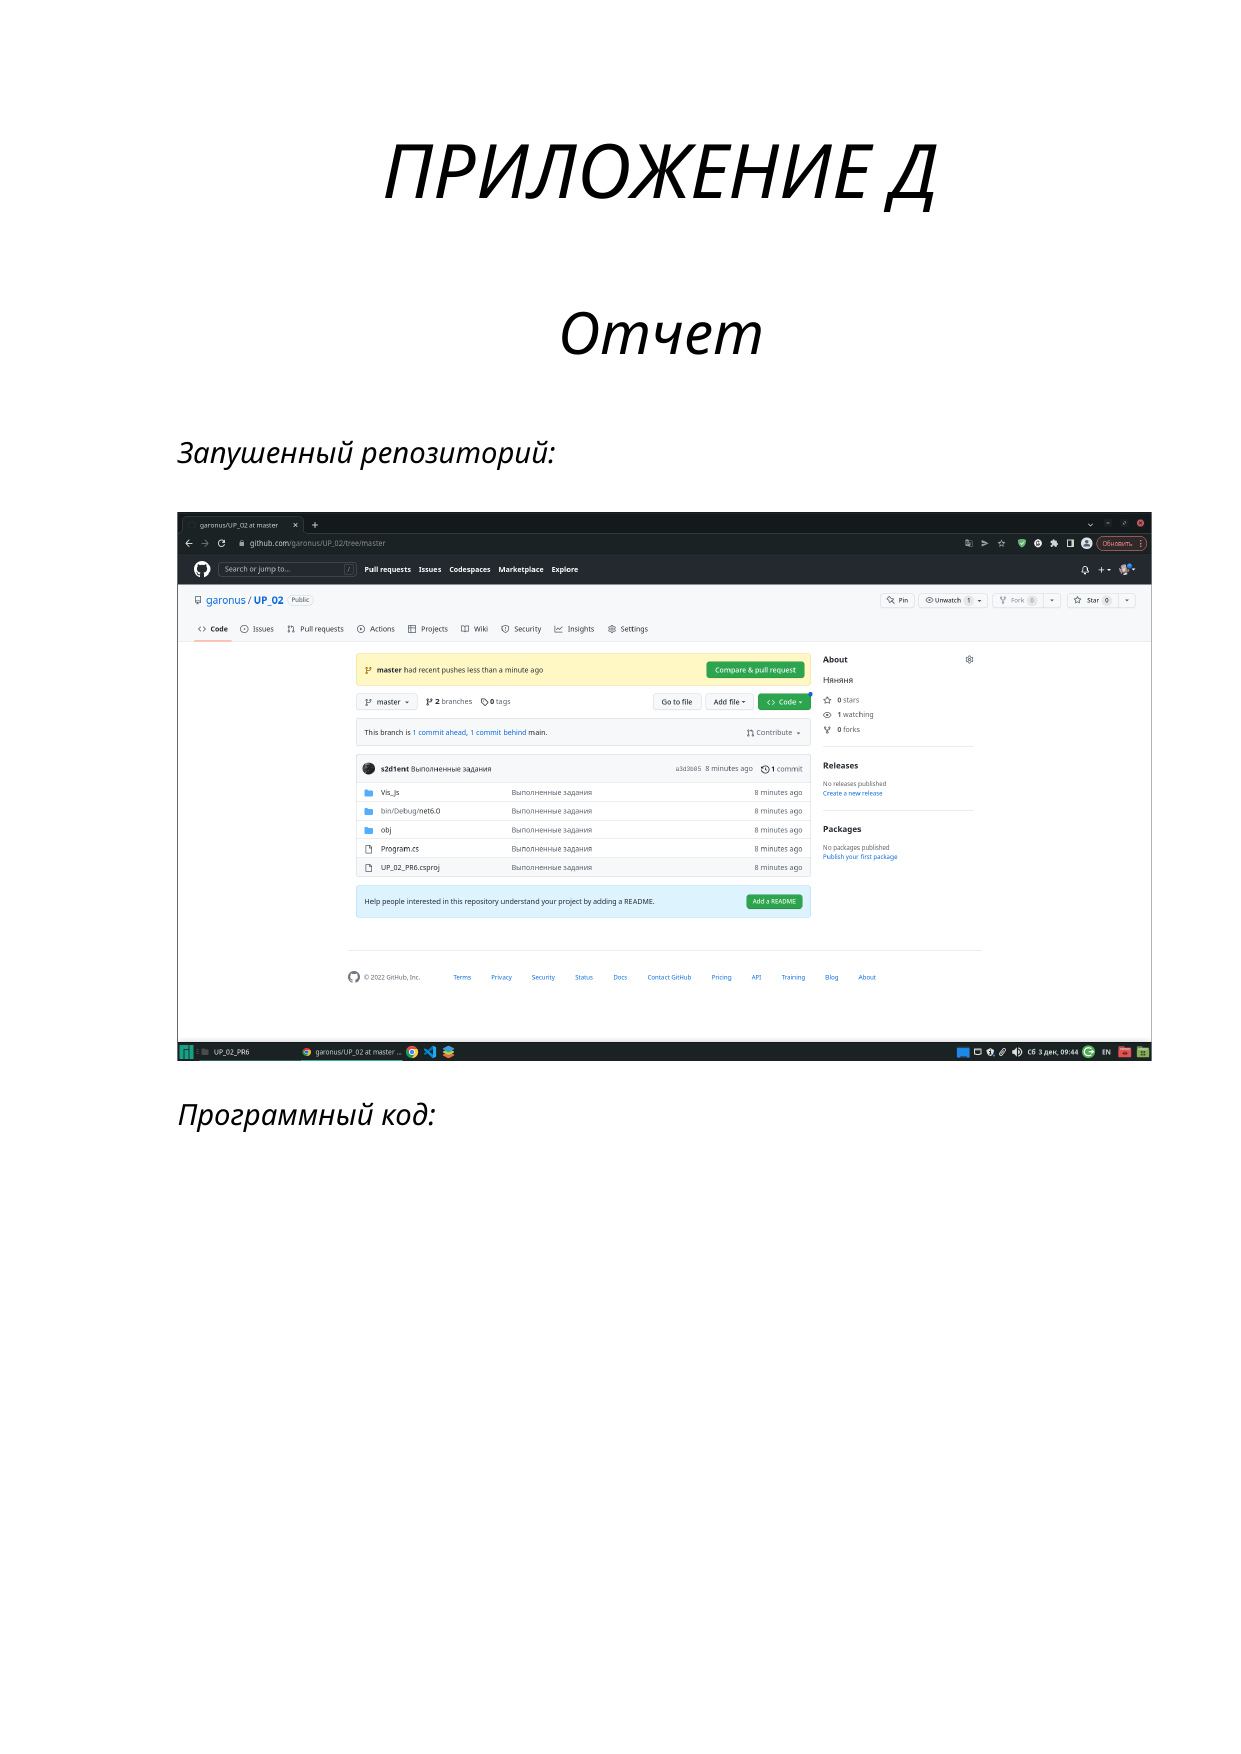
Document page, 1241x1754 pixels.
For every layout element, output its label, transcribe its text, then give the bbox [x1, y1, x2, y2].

text Запушенный репозиторий: [177, 432, 1152, 472]
text Отчет [177, 292, 1152, 372]
text ПРИЛОЖЕНИЕ Д [177, 118, 1152, 220]
picture [177, 512, 1152, 1061]
text Программный код: [177, 1094, 1152, 1134]
